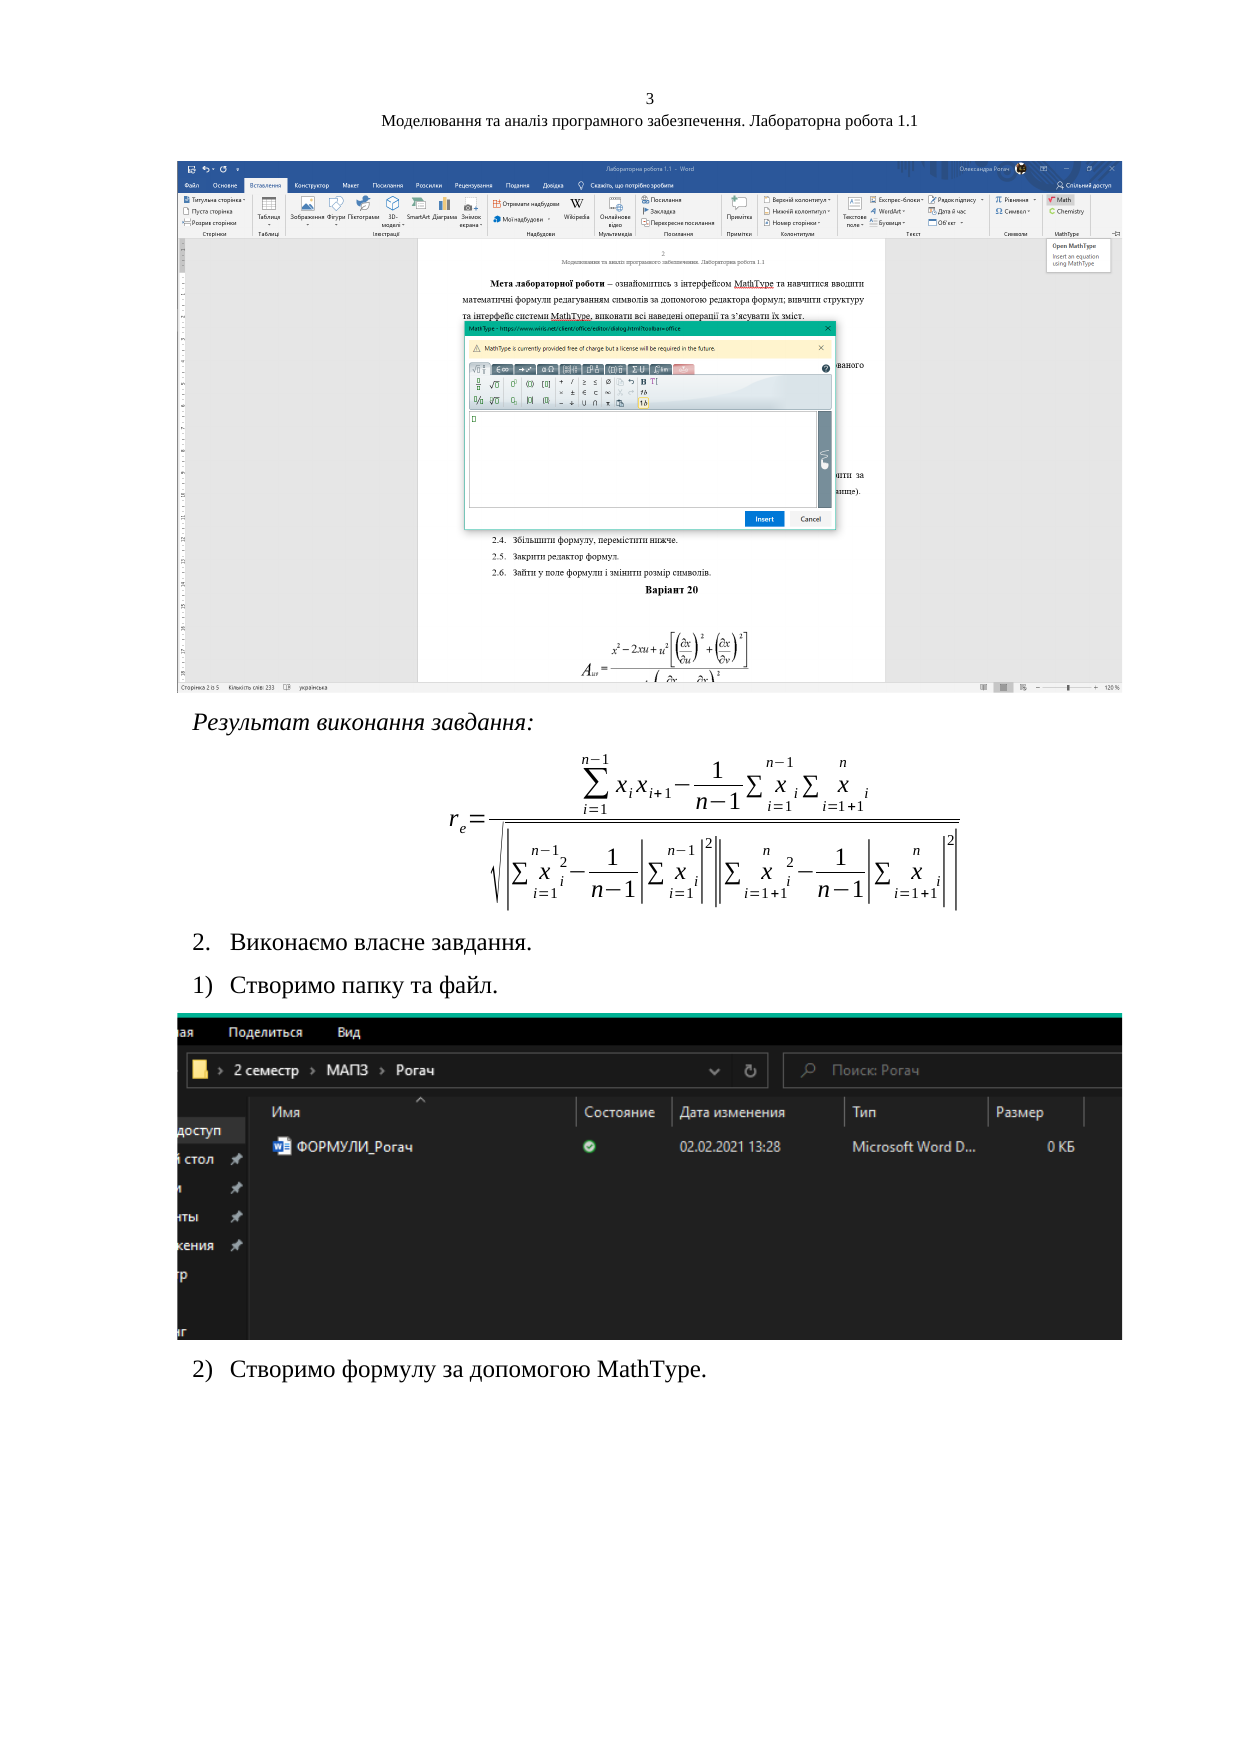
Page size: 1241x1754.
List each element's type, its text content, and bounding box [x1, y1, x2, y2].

list Виконаємо власне завдання. [192, 927, 1181, 956]
picture [177, 1013, 1123, 1340]
text Результат виконання завдання: [118, 707, 1181, 736]
picture [177, 161, 1123, 693]
list Створимо папку та файл. [192, 970, 1181, 999]
list Створимо формулу за допомогою MathType. [192, 1354, 1181, 1383]
